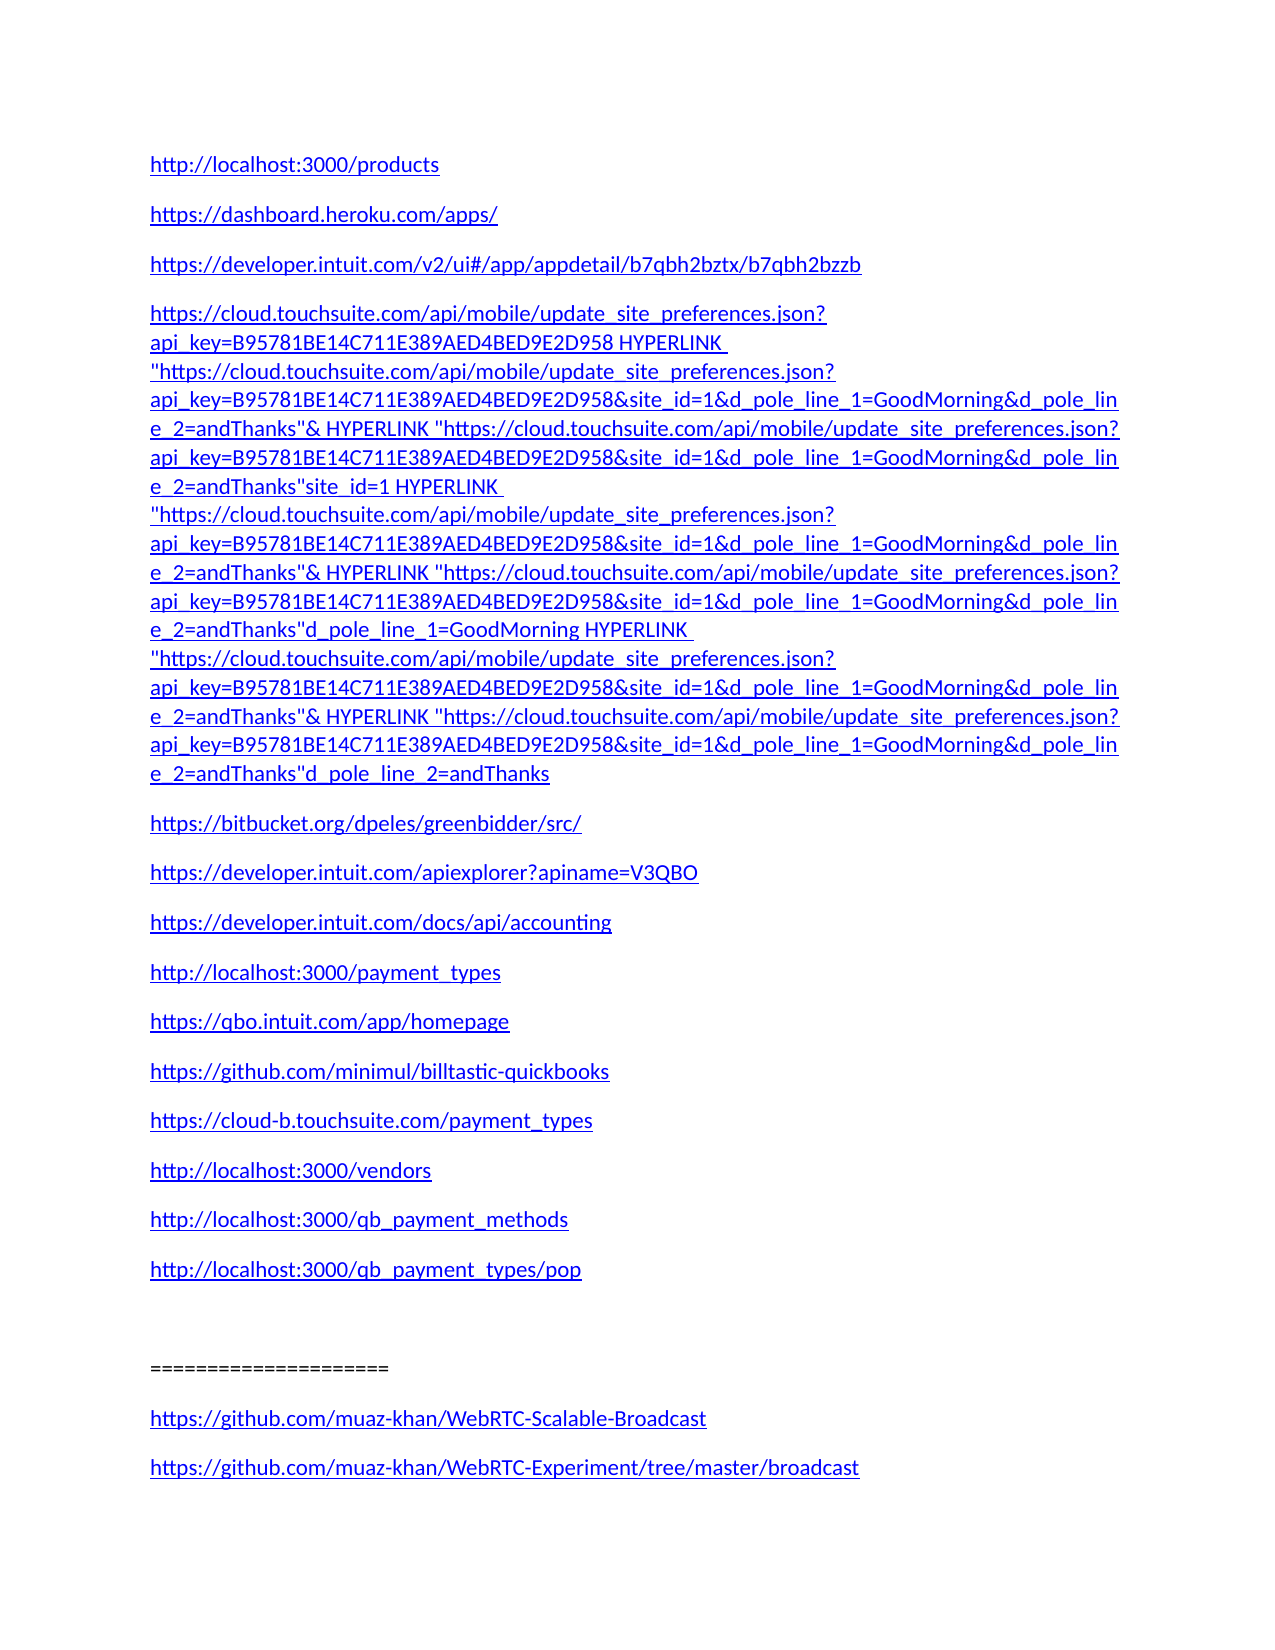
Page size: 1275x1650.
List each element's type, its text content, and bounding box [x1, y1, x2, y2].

text https://bitbucket.org/dpeles/greenbidder/src/ [150, 808, 1125, 837]
text http://localhost:3000/qb_payment_methods [150, 1205, 1125, 1234]
text https://developer.intuit.com/v2/ui#/app/appdetail/b7qbh2bztx/b7qbh2bzzb [150, 249, 1125, 278]
text https://dashboard.heroku.com/apps/ [150, 199, 1125, 228]
text https://qbo.intuit.com/app/homepage [150, 1007, 1125, 1035]
text http://localhost:3000/qb_payment_types/pop [150, 1254, 1125, 1283]
text https://cloud.touchsuite.com/api/mobile/update_site_preferences.json?api_key=B95781BE14C711E389AED4BED9E2D958 HYPERLINK "https://cloud.touchsuite.com/api/mobile/update_site_preferences.json?api_key=B95781BE14C711E389AED4BED9E2D958&site_id=1&d_pole_line_1=GoodMorning&d_pole_line_2=andThanks"& HYPERLINK "https://cloud.touchsuite.com/api/mobile/update_site_preferences.json?api_key=B95781BE14C711E389AED4BED9E2D958&site_id=1&d_pole_line_1=GoodMorning&d_pole_line_2=andThanks"site_id=1 HYPERLINK "https://cloud.touchsuite.com/api/mobile/update_site_preferences.json?api_key=B95781BE14C711E389AED4BED9E2D958&site_id=1&d_pole_line_1=GoodMorning&d_pole_line_2=andThanks"& HYPERLINK "https://cloud.touchsuite.com/api/mobile/update_site_preferences.json?api_key=B95781BE14C711E389AED4BED9E2D958&site_id=1&d_pole_line_1=GoodMorning&d_pole_line_2=andThanks"d_pole_line_1=GoodMorning HYPERLINK "https://cloud.touchsuite.com/api/mobile/update_site_preferences.json?api_key=B95781BE14C711E389AED4BED9E2D958&site_id=1&d_pole_line_1=GoodMorning&d_pole_line_2=andThanks"& HYPERLINK "https://cloud.touchsuite.com/api/mobile/update_site_preferences.json?api_key=B95781BE14C711E389AED4BED9E2D958&site_id=1&d_pole_line_1=GoodMorning&d_pole_line_2=andThanks"d_pole_line_2=andThanks [150, 299, 1125, 787]
text ===================== [150, 1354, 1125, 1382]
text https://developer.intuit.com/docs/api/accounting [150, 907, 1125, 936]
text https://cloud-b.touchsuite.com/payment_types [150, 1106, 1125, 1134]
text http://localhost:3000/products [150, 150, 1125, 179]
text http://localhost:3000/payment_types [150, 957, 1125, 986]
text https://github.com/muaz-khan/WebRTC-Experiment/tree/master/broadcast [150, 1453, 1125, 1482]
text https://github.com/minimul/billtastic-quickbooks [150, 1056, 1125, 1085]
text http://localhost:3000/vendors [150, 1155, 1125, 1184]
text https://developer.intuit.com/apiexplorer?apiname=V3QBO [150, 858, 1125, 887]
text https://github.com/muaz-khan/WebRTC-Scalable-Broadcast [150, 1403, 1125, 1432]
